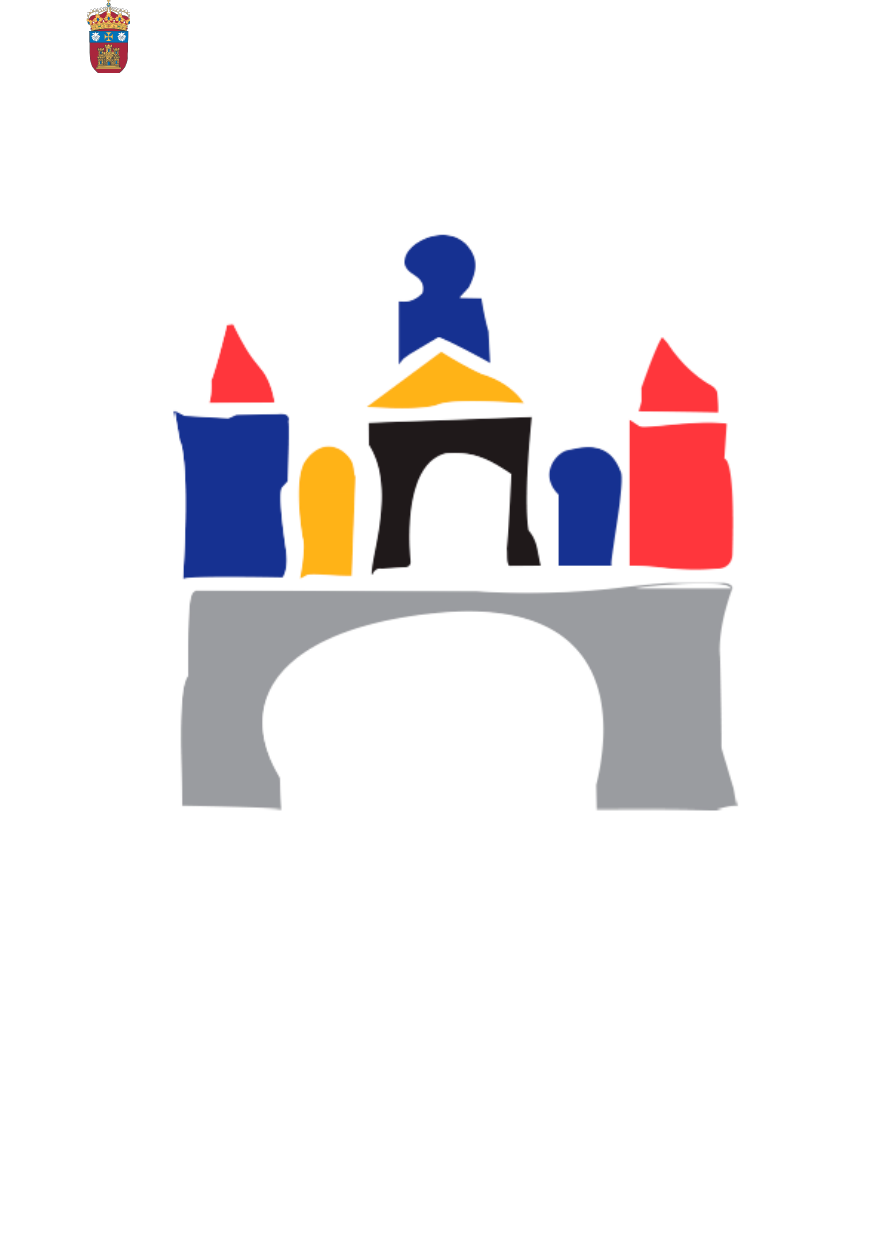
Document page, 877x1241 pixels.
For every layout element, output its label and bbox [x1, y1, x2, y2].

picture [86, 0, 130, 72]
picture [141, 202, 750, 827]
